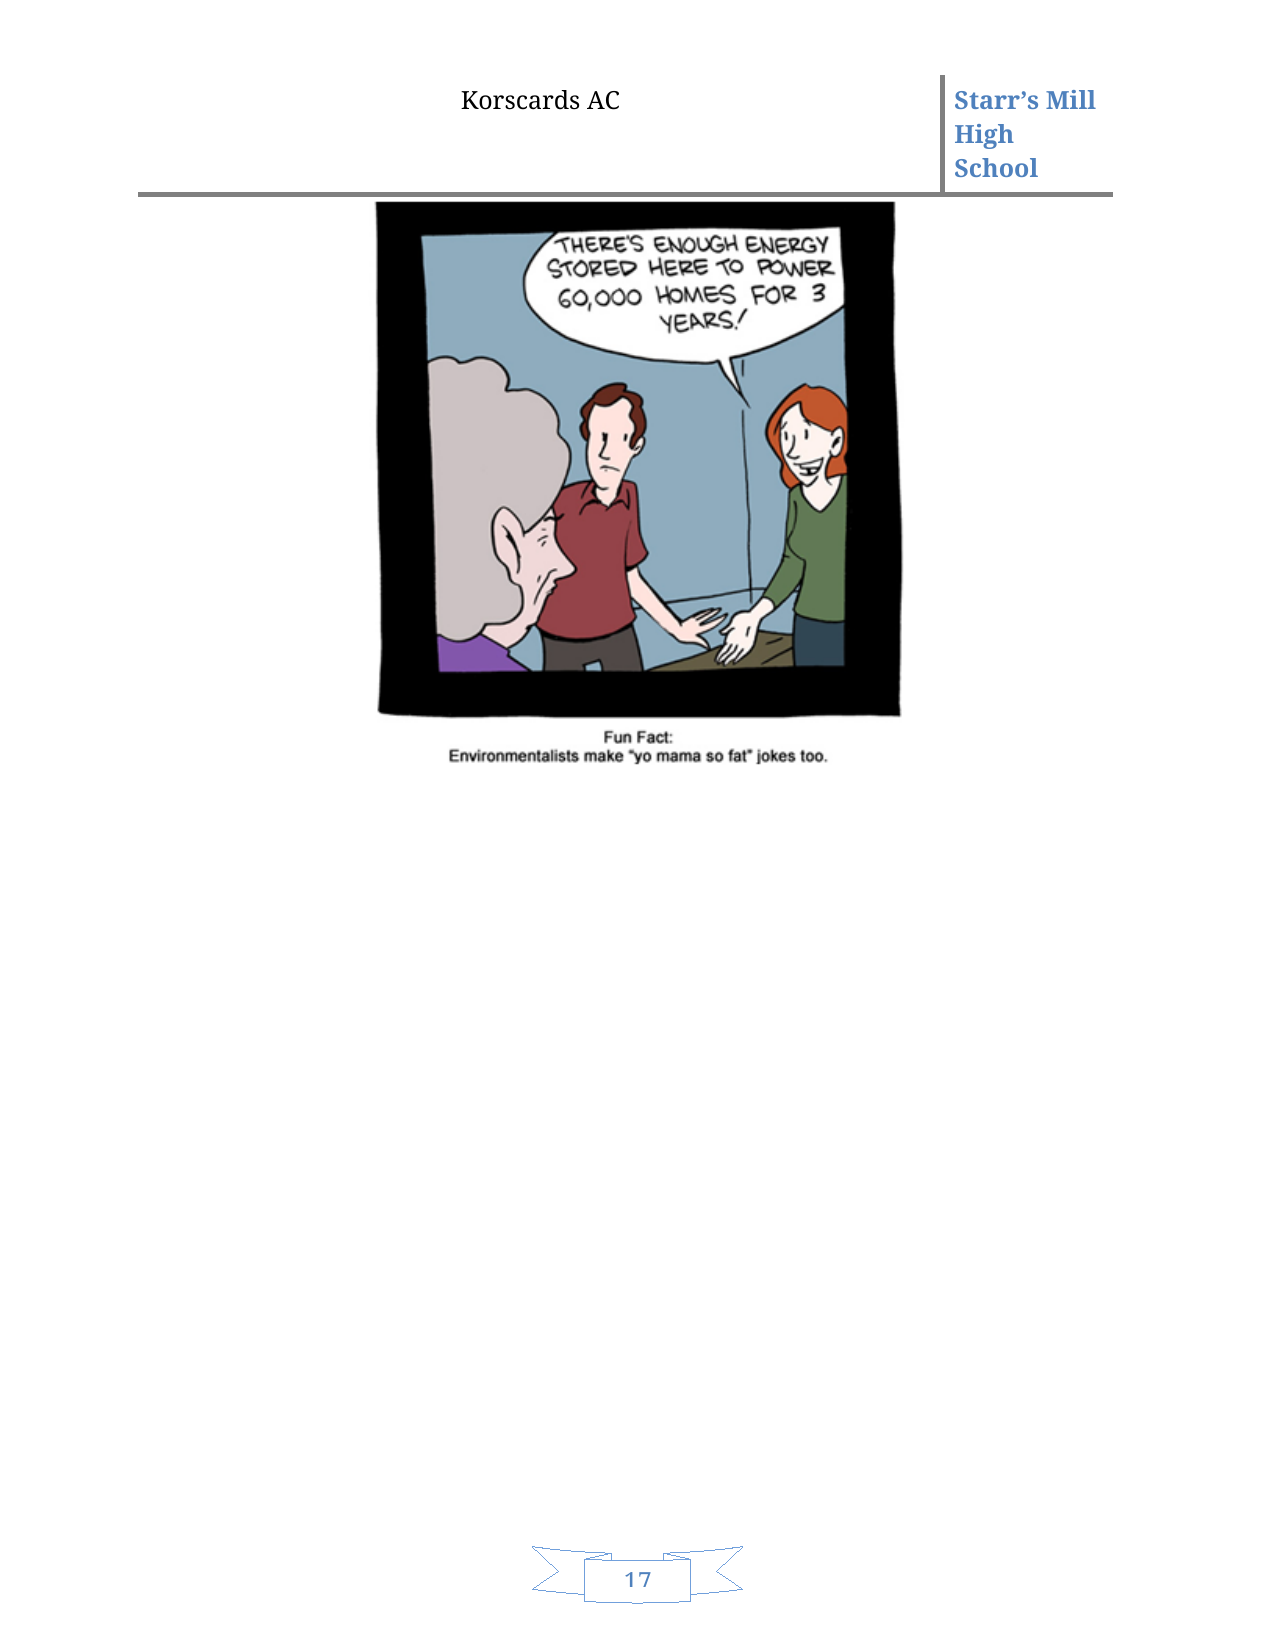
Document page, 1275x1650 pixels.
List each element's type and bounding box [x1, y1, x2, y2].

picture [367, 199, 908, 780]
